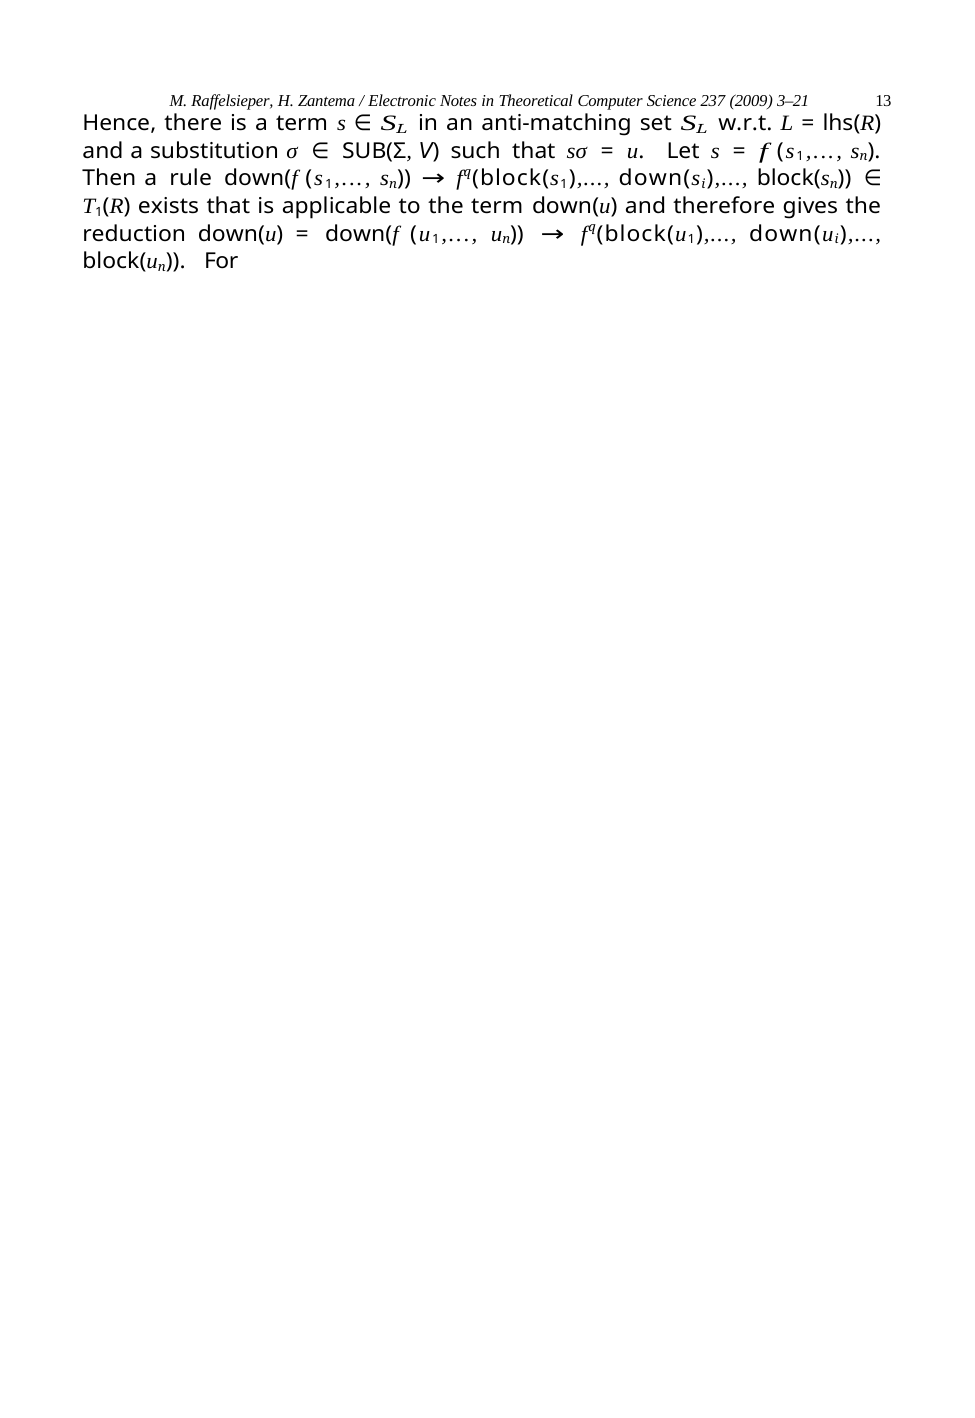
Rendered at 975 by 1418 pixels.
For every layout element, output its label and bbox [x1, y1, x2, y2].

text [82, 108, 881, 274]
